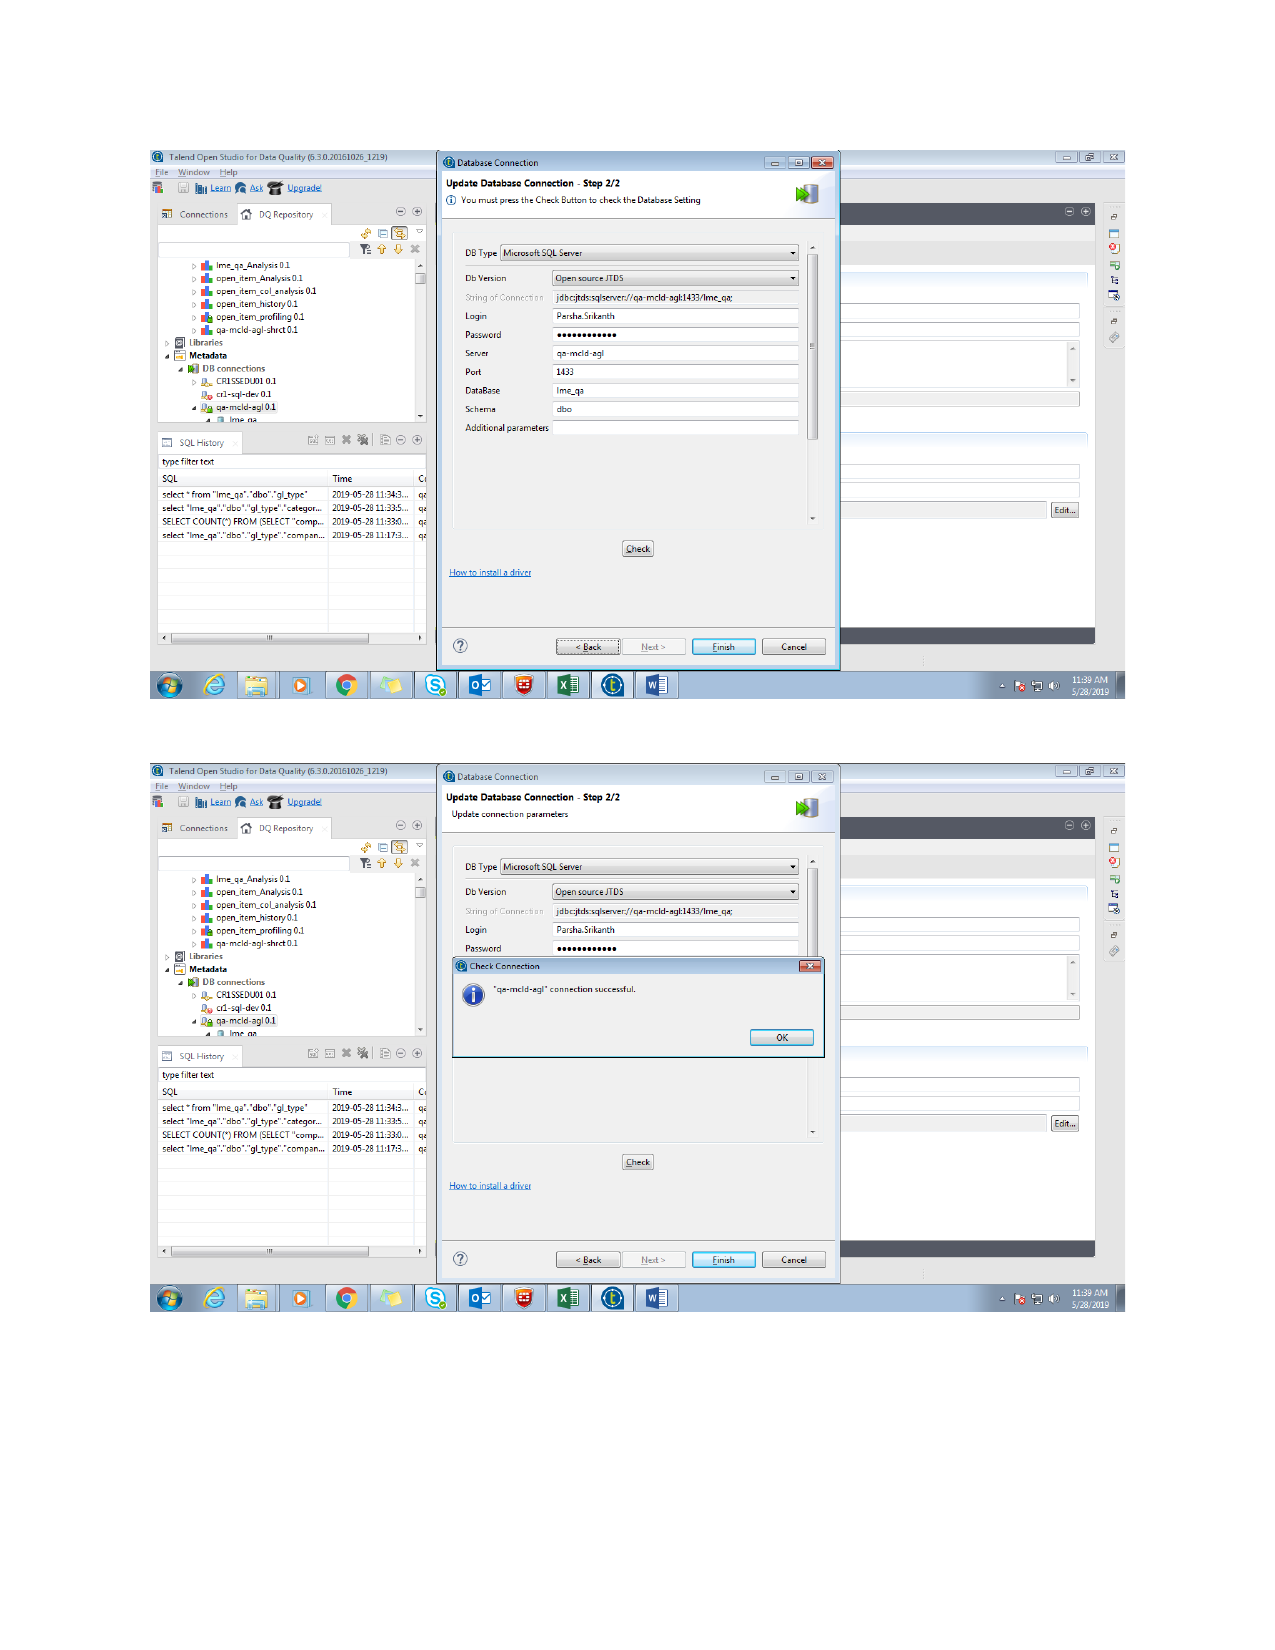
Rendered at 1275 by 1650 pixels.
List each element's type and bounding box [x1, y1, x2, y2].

picture [150, 763, 1125, 1312]
picture [150, 150, 1125, 699]
